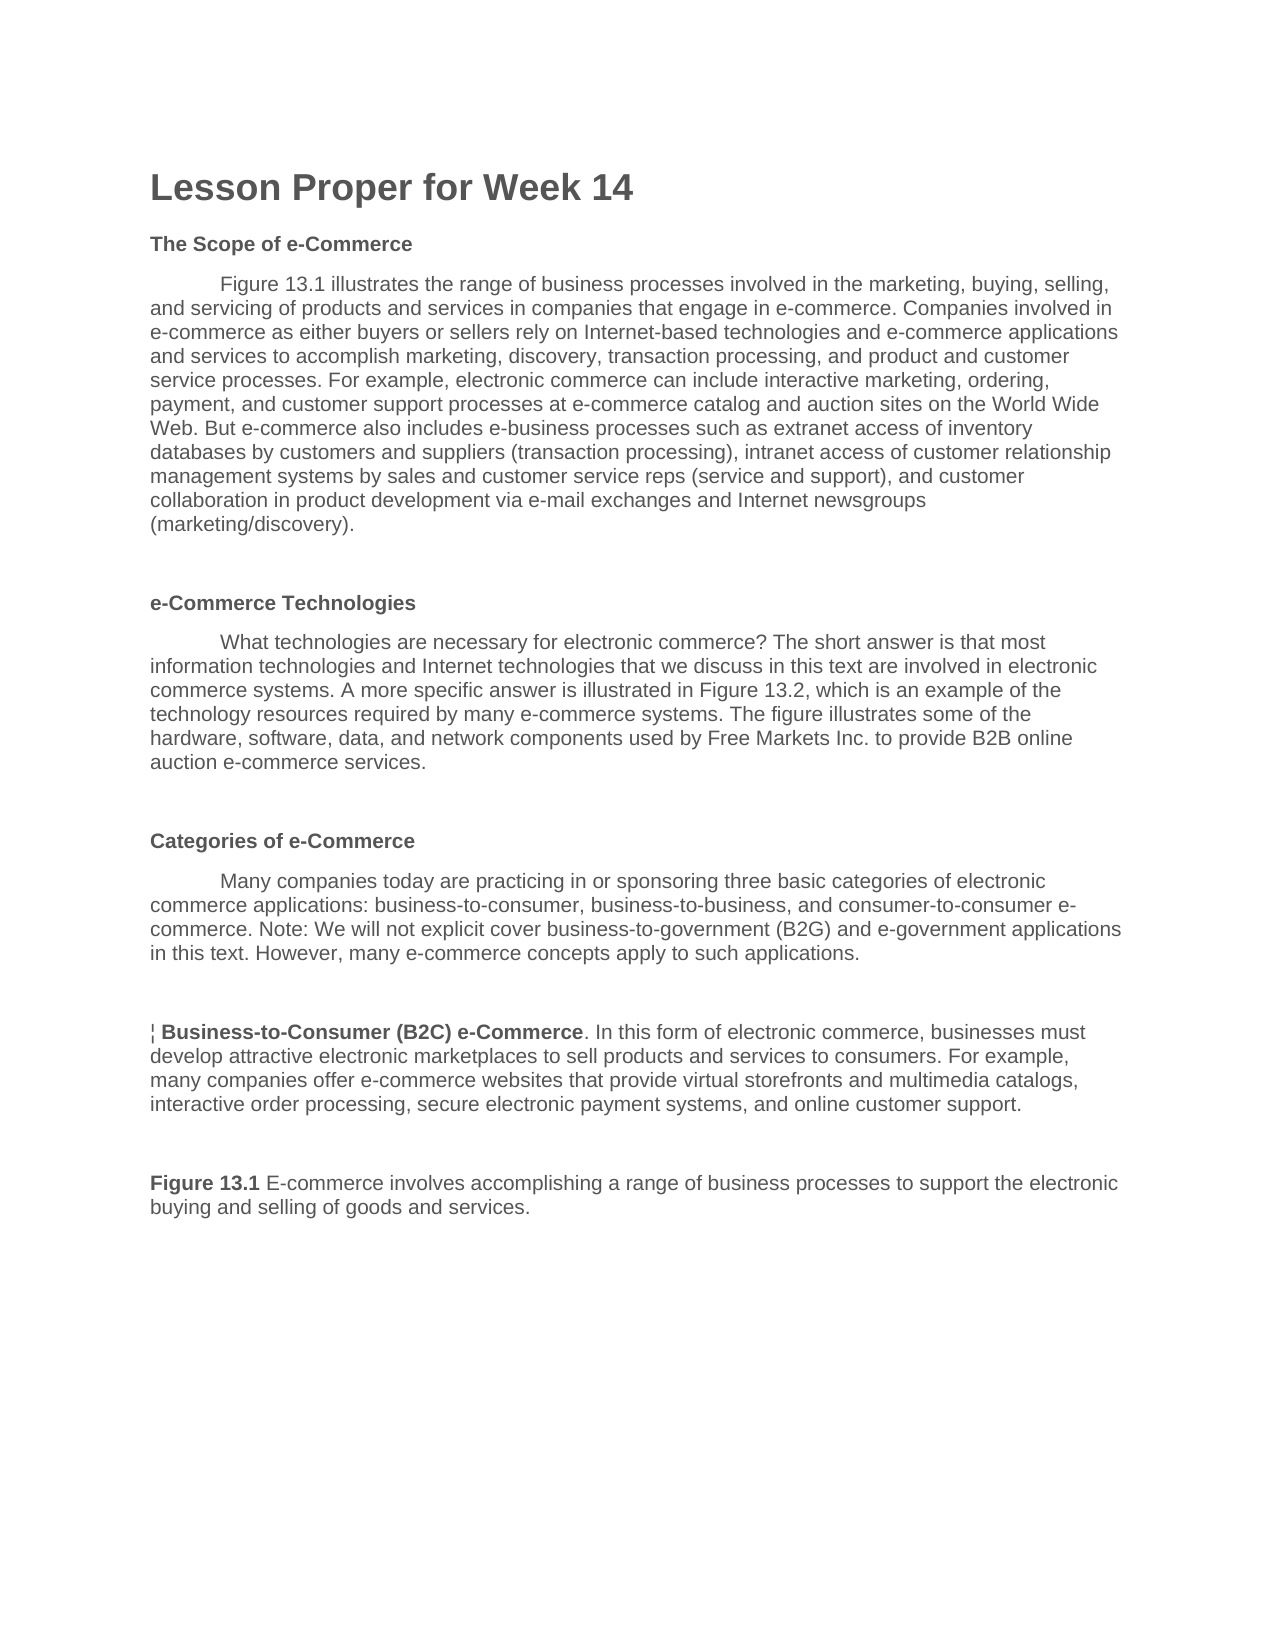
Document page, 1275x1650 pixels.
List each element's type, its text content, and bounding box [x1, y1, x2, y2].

text Categories of e-Commerce [150, 829, 1125, 853]
text The Scope of e-Commerce [150, 232, 1125, 256]
text ¦ Business-to-Consumer (B2C) e-Commerce. In this form of electronic commerce, businesses must develop attractive electronic marketplaces to sell products and services to consumers. For example, many companies offer e-commerce websites that provide virtual storefronts and multimedia catalogs, interactive order processing, secure electronic payment systems, and online customer support. [150, 1020, 1125, 1116]
text Many companies today are practicing in or sponsoring three basic categories of electronic commerce applications: business-to-consumer, business-to-business, and consumer-to-consumer e-commerce. Note: We will not explicit cover business-to-government (B2G) and e-government applications in this text. However, many e-commerce concepts apply to such applications. [150, 869, 1125, 964]
text Figure 13.1 E-commerce involves accomplishing a range of business processes to support the electronic buying and selling of goods and services. [150, 1171, 1125, 1219]
text What technologies are necessary for electronic commerce? The short answer is that most information technologies and Internet technologies that we discuss in this text are involved in electronic commerce systems. A more specific answer is illustrated in Figure 13.2, which is an example of the technology resources required by many e-commerce systems. The figure illustrates some of the hardware, software, data, and network components used by Free Markets Inc. to provide B2B online auction e-commerce services. [150, 630, 1125, 774]
subtitle Lesson Proper for Week 14 [150, 166, 1125, 209]
text Figure 13.1 illustrates the range of business processes involved in the marketing, buying, selling, and servicing of products and services in companies that engage in e-commerce. Companies involved in e-commerce as either buyers or sellers rely on Internet-based technologies and e-commerce applications and services to accomplish marketing, discovery, transaction processing, and product and customer service processes. For example, electronic commerce can include interactive marketing, ordering, payment, and customer support processes at e-commerce catalog and auction sites on the World Wide Web. But e-commerce also includes e-business processes such as extranet access of inventory databases by customers and suppliers (transaction processing), intranet access of customer relationship management systems by sales and customer service reps (service and support), and customer collaboration in product development via e-mail exchanges and Internet newsgroups (marketing/discovery). [150, 272, 1125, 535]
text e-Commerce Technologies [150, 591, 1125, 614]
